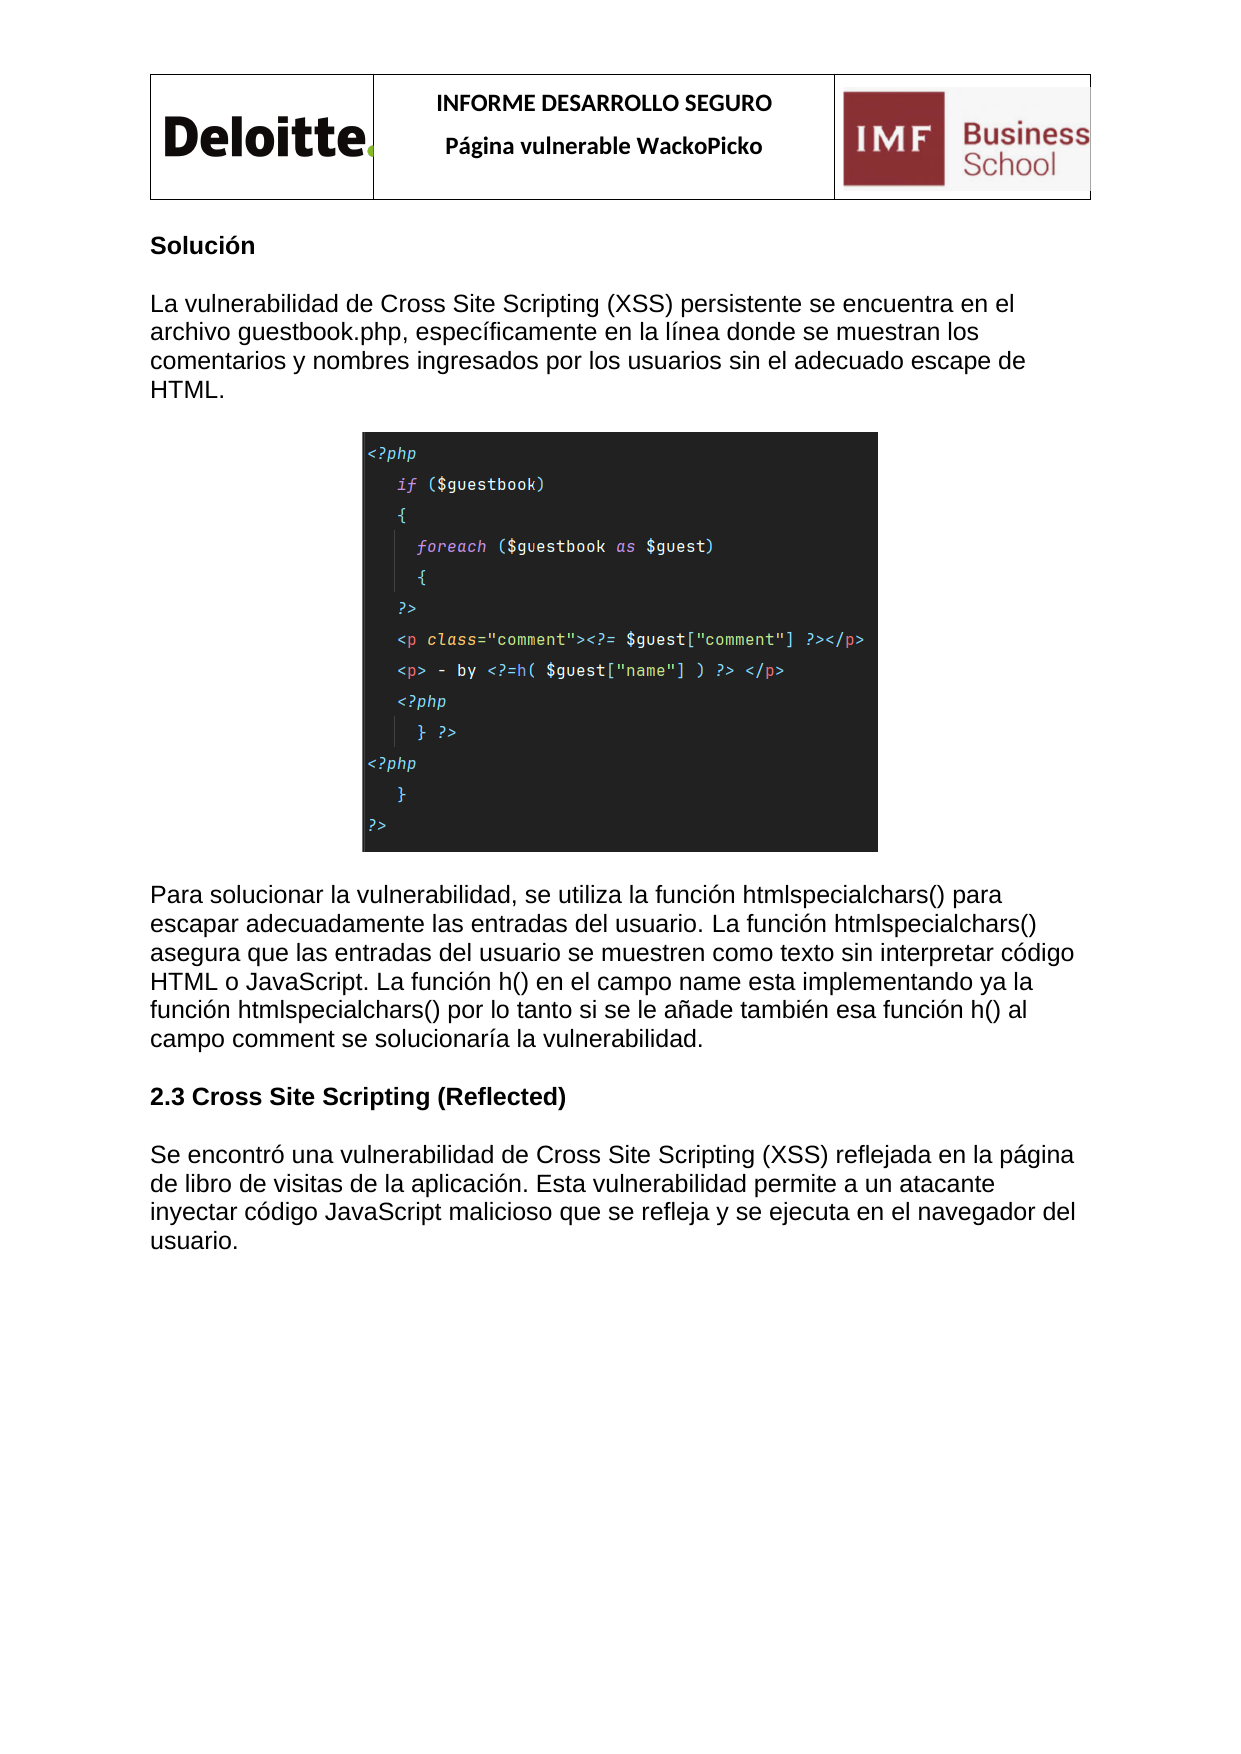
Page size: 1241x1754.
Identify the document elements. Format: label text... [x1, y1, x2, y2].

picture [841, 87, 1091, 191]
picture [362, 432, 878, 852]
text Se encontró una vulnerabilidad de Cross Site Scripting (XSS) reflejada en la página de libro de visitas de la aplicación. Esta vulnerabilidad permite a un atacante inyectar código JavaScript malicioso que se refleja y se ejecuta en el navegador del usuario. [150, 1140, 1090, 1255]
text La vulnerabilidad de Cross Site Scripting (XSS) persistente se encuentra en el archivo guestbook.php, específicamente en la línea donde se muestran los comentarios y nombres ingresados por los usuarios sin el adecuado escape de HTML. [150, 289, 1090, 404]
text Solución [150, 231, 1090, 259]
text Para solucionar la vulnerabilidad, se utiliza la función htmlspecialchars() para escapar adecuadamente las entradas del usuario. La función htmlspecialchars() asegura que las entradas del usuario se muestren como texto sin interpretar código HTML o JavaScript. La función h() en el campo name esta implementando ya la función htmlspecialchars() por lo tanto si se le añade también esa función h() al campo comment se solucionaría la vulnerabilidad. [150, 880, 1090, 1053]
text 2.3 Cross Site Scripting (Reflected) [150, 1082, 1090, 1111]
picture [161, 113, 374, 161]
